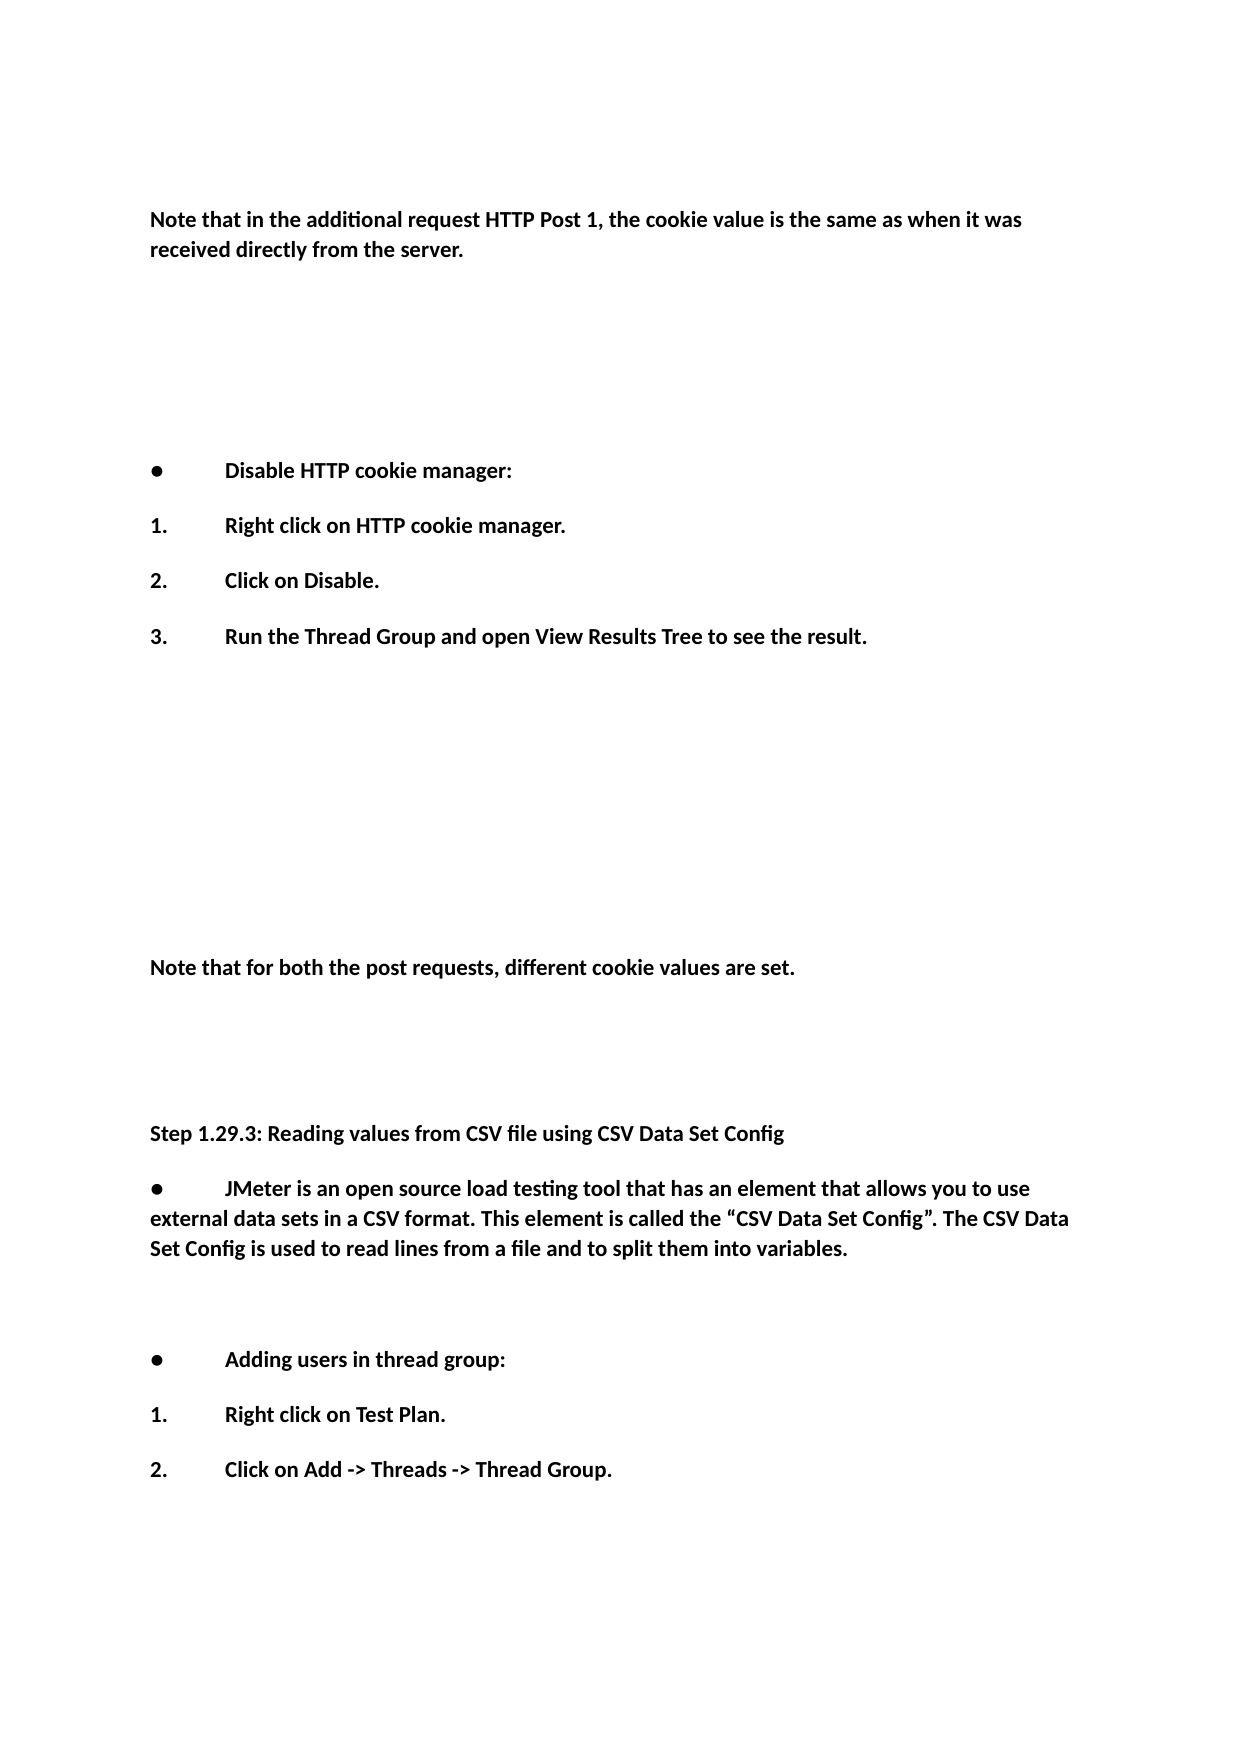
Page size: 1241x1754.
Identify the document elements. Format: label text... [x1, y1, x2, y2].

text Step 1.29.3: Reading values from CSV file using CSV Data Set Config [150, 1119, 1090, 1147]
text ● Adding users in thread group: [150, 1345, 1090, 1373]
text 1. Right click on HTTP cookie manager. [150, 511, 1090, 539]
text 3. Run the Thread Group and open View Results Tree to see the result. [150, 622, 1090, 650]
text 2. Click on Add -> Threads -> Thread Group. [150, 1455, 1090, 1483]
text Note that in the additional request HTTP Post 1, the cookie value is the same as when it was received directly from the server. [150, 205, 1090, 263]
text ● Disable HTTP cookie manager: [150, 456, 1090, 484]
text Note that for both the post requests, different cookie values are set. [150, 953, 1090, 981]
text 2. Click on Disable. [150, 567, 1090, 595]
text 1. Right click on Test Plan. [150, 1400, 1090, 1428]
text ● JMeter is an open source load testing tool that has an element that allows you to use external data sets in a CSV format. This element is called the “CSV Data Set Config”. The CSV Data Set Config is used to read lines from a file and to split them into variables. [150, 1174, 1090, 1262]
